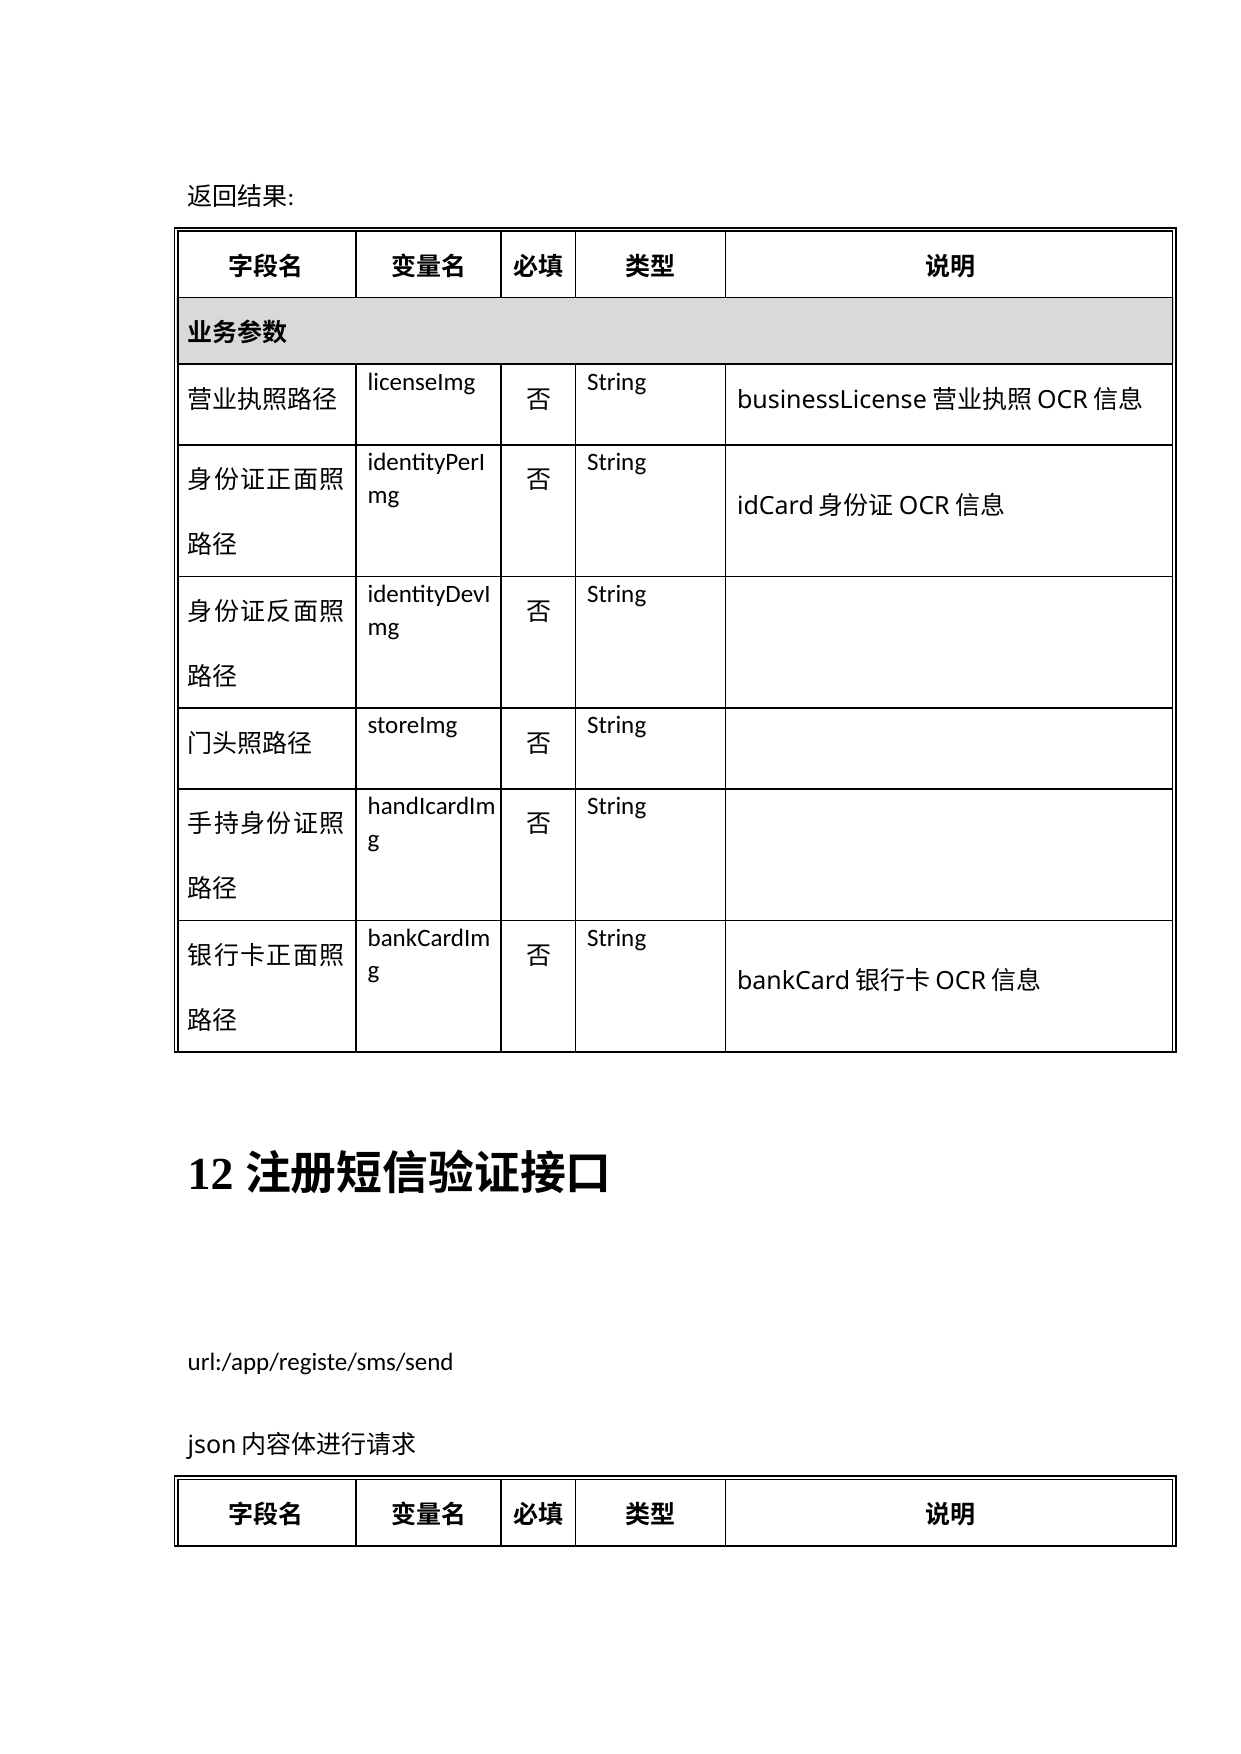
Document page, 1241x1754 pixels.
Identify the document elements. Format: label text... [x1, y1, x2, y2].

table_header 字段名 [179, 1480, 355, 1545]
table_cell String [576, 790, 725, 919]
text 返回结果: [187, 162, 1053, 227]
table_cell [726, 709, 1172, 788]
table_cell bankCardImg [357, 921, 500, 1051]
table_header 说明 [726, 1480, 1172, 1545]
table_cell identityDevImg [357, 577, 500, 707]
table_cell [726, 577, 1172, 707]
table_cell storeImg [357, 709, 500, 788]
table_header 说明 [726, 232, 1172, 297]
subtitle 12 注册短信验证接口 [187, 1121, 1053, 1218]
table_cell bankCard银行卡OCR信息 [726, 921, 1172, 1051]
table_cell String [576, 577, 725, 707]
table_cell 身份证反面照路径 [179, 577, 355, 707]
table_header 必填 [502, 232, 575, 297]
table_cell 身份证正面照路径 [179, 446, 355, 576]
text url:/app/registe/sms/send [187, 1345, 1053, 1378]
table_cell String [576, 446, 725, 576]
table_header 必填 [502, 1480, 575, 1545]
table_cell 门头照路径 [179, 709, 355, 788]
table_header 变量名 [357, 1480, 500, 1545]
table_cell String [576, 921, 725, 1051]
table_cell 营业执照路径 [179, 365, 355, 444]
table_cell String [576, 365, 725, 444]
table_cell businessLicense营业执照OCR信息 [726, 365, 1172, 444]
table_cell 否 [502, 709, 575, 788]
table_header 变量名 [357, 232, 500, 297]
table_cell 否 [502, 577, 575, 707]
table_cell idCard身份证OCR信息 [726, 446, 1172, 576]
table_cell 手持身份证照路径 [179, 790, 355, 919]
table_cell 否 [502, 921, 575, 1051]
text json内容体进行请求 [187, 1410, 1053, 1475]
table_header 类型 [576, 1480, 725, 1545]
table_cell identityPerImg [357, 446, 500, 576]
table_cell 否 [502, 365, 575, 444]
table_cell 否 [502, 446, 575, 576]
table_header 字段名 [179, 232, 355, 297]
table_cell 业务参数 [179, 298, 1172, 363]
table_cell String [576, 709, 725, 788]
table_cell 银行卡正面照路径 [179, 921, 355, 1051]
table_cell 否 [502, 790, 575, 919]
table_header 类型 [576, 232, 725, 297]
table_cell handIcardImg [357, 790, 500, 919]
table_cell licenseImg [357, 365, 500, 444]
table_cell [726, 790, 1172, 919]
